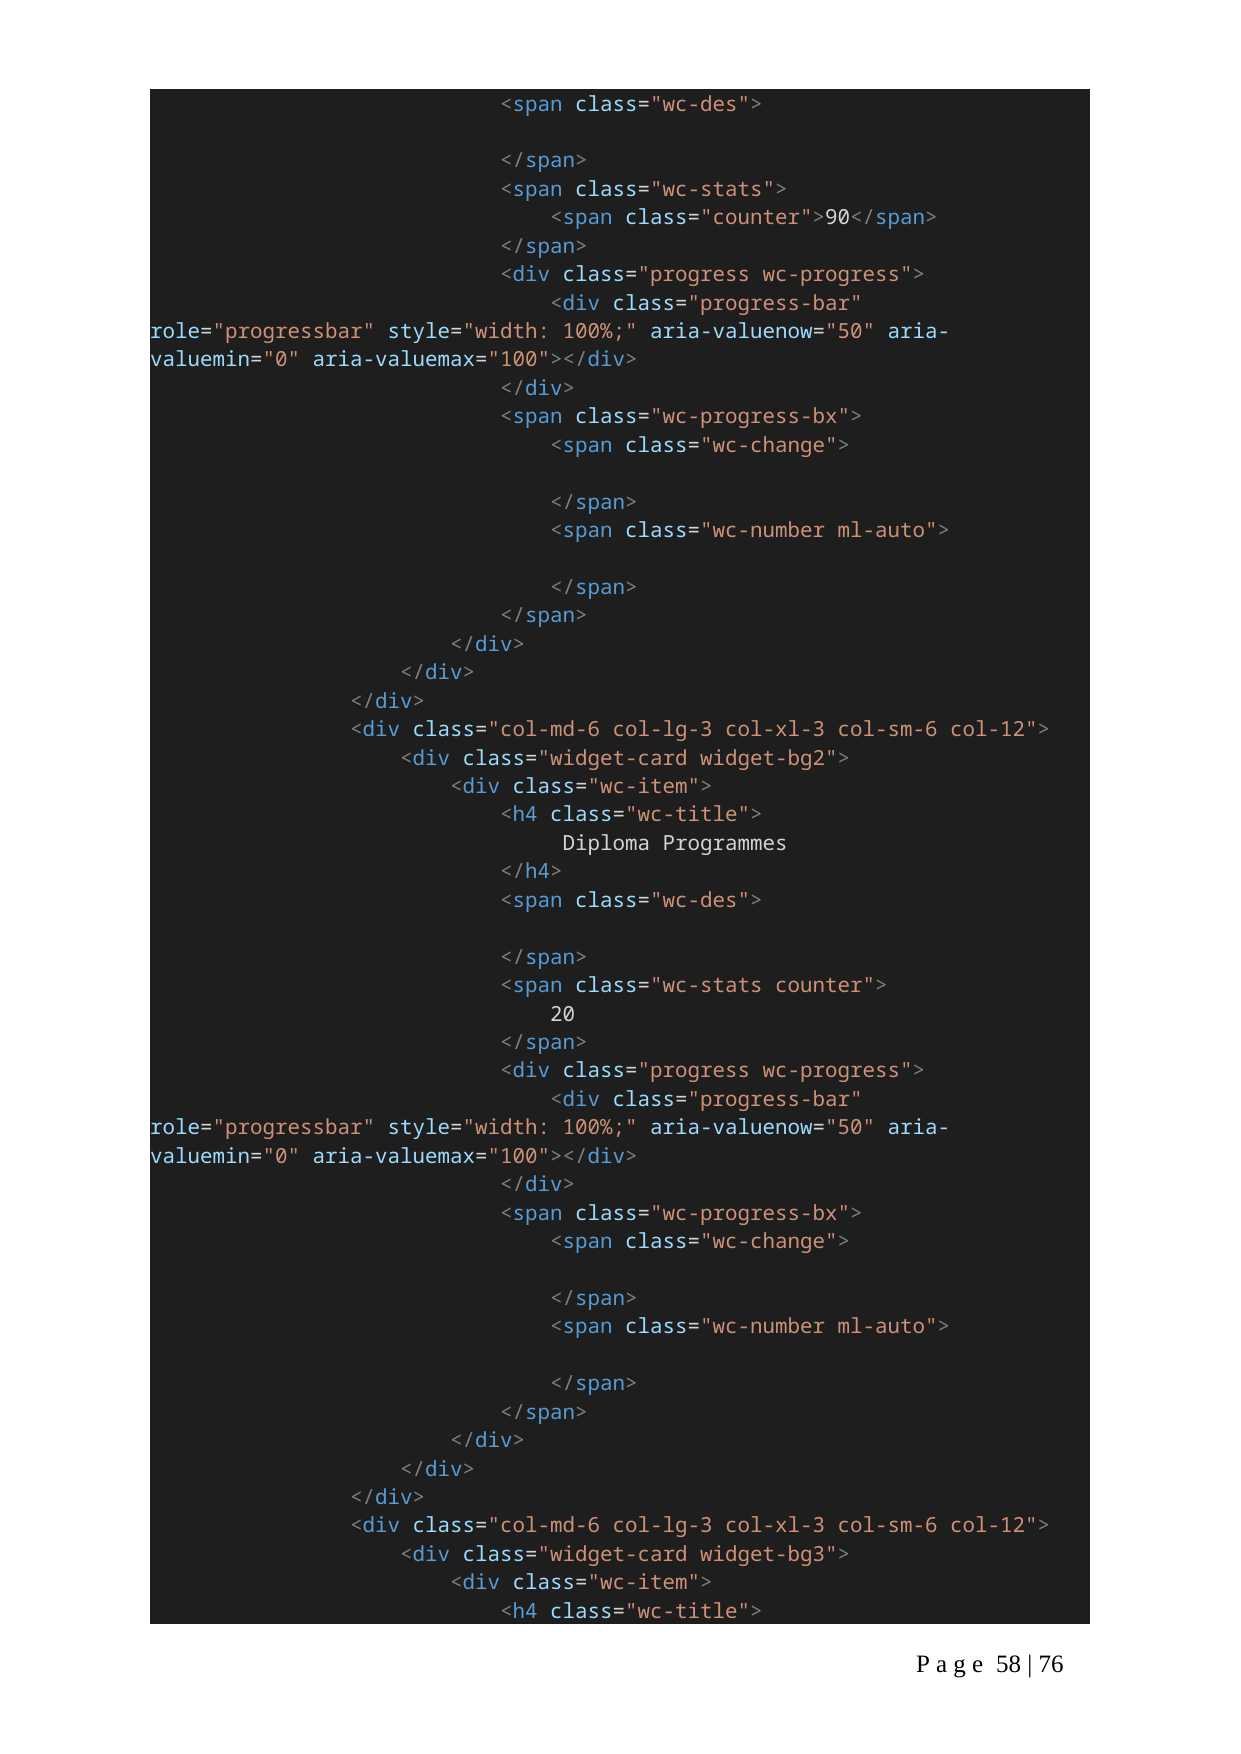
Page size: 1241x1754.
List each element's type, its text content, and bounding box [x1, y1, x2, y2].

text </span> [150, 601, 1090, 629]
text </span> [150, 1368, 1090, 1397]
text </div> [150, 686, 1090, 714]
text <span class="wc-change"> [150, 430, 1090, 458]
text </div> [150, 1482, 1090, 1511]
text </span> [150, 146, 1090, 174]
text <div class="widget-card widget-bg2"> [150, 743, 1090, 771]
text <div class="progress-bar" role="progressbar" style="width: 100%;" aria-valuenow="50" aria-valuemin="0" aria-valuemax="100"></div> [150, 1084, 1090, 1169]
text <span class="wc-change"> [150, 1226, 1090, 1254]
text </div> [150, 373, 1090, 401]
text </span> [150, 487, 1090, 515]
text </div> [150, 629, 1090, 657]
text <span class="wc-stats"> [150, 174, 1090, 202]
text <div class="wc-item"> [150, 771, 1090, 799]
text <div class="wc-item"> [150, 1567, 1090, 1596]
text <span class="wc-number ml-auto"> [150, 1311, 1090, 1340]
text <span class="wc-number ml-auto"> [150, 515, 1090, 544]
text <span class="counter">90</span> [150, 202, 1090, 231]
text <div class="progress wc-progress"> [150, 1056, 1090, 1084]
text 20 [150, 999, 1090, 1027]
text <div class="progress wc-progress"> [150, 259, 1090, 288]
text </span> [150, 1027, 1090, 1056]
text </span> [150, 942, 1090, 970]
text </div> [150, 1169, 1090, 1198]
text <span class="wc-progress-bx"> [150, 401, 1090, 430]
text <h4 class="wc-title"> [150, 799, 1090, 828]
text <span class="wc-progress-bx"> [150, 1198, 1090, 1226]
text </div> [150, 1454, 1090, 1482]
text </span> [150, 572, 1090, 601]
text <div class="col-md-6 col-lg-3 col-xl-3 col-sm-6 col-12"> [150, 1511, 1090, 1539]
text <div class="widget-card widget-bg3"> [150, 1539, 1090, 1567]
text <span class="wc-stats counter"> [150, 970, 1090, 999]
text <h4 class="wc-title"> [150, 1596, 1090, 1624]
text <span class="wc-des"> [150, 885, 1090, 913]
text Diploma Programmes [150, 828, 1090, 856]
text <div class="progress-bar" role="progressbar" style="width: 100%;" aria-valuenow="50" aria-valuemin="0" aria-valuemax="100"></div> [150, 288, 1090, 373]
text </h4> [150, 856, 1090, 885]
text </span> [150, 231, 1090, 259]
text </span> [150, 1283, 1090, 1311]
text </span> [150, 1397, 1090, 1425]
text <div class="col-md-6 col-lg-3 col-xl-3 col-sm-6 col-12"> [150, 714, 1090, 743]
text </div> [150, 1425, 1090, 1454]
text <span class="wc-des"> [150, 89, 1090, 117]
text </div> [150, 657, 1090, 686]
